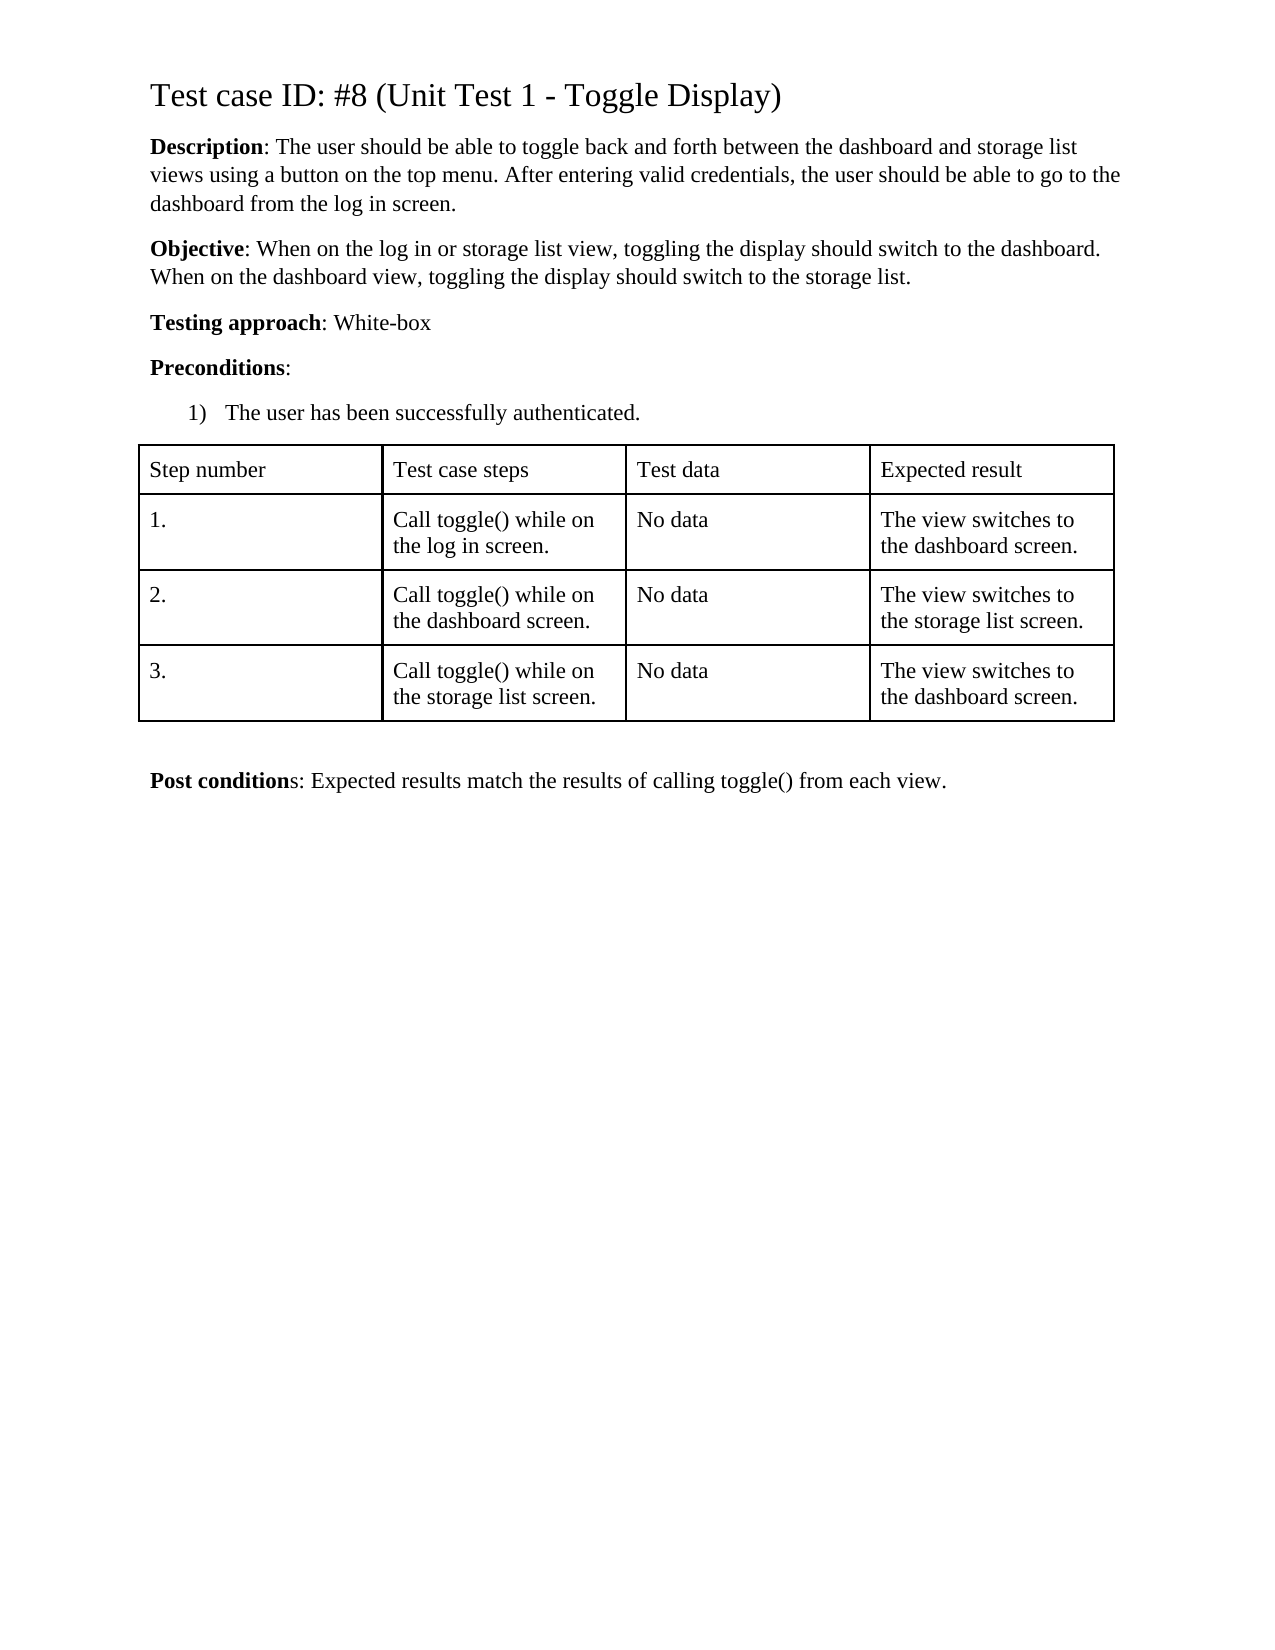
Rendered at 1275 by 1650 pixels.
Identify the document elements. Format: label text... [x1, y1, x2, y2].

text Description: The user should be able to toggle back and forth between the dashboard and storage list views using a button on the top menu. After entering valid credentials, the user should be able to go to the dashboard from the log in screen. [150, 133, 1125, 216]
table_header Expected result [871, 446, 1113, 493]
table_cell No data [627, 646, 869, 720]
table_cell 3. [140, 646, 381, 720]
subtitle Test case ID: #8 (Unit Test 1 - Toggle Display) [150, 75, 1125, 113]
text Objective: When on the log in or storage list view, toggling the display should switch to the dashboard. When on the dashboard view, toggling the display should switch to the storage list. [150, 235, 1125, 290]
table_cell Call toggle() while on the log in screen. [384, 495, 625, 569]
table_cell Call toggle() while on the storage list screen. [384, 646, 625, 720]
text Post conditions: Expected results match the results of calling toggle() from each view. [150, 767, 1125, 793]
table_cell The view switches to the dashboard screen. [871, 646, 1113, 720]
table_cell Call toggle() while on the dashboard screen. [384, 571, 625, 644]
table_cell No data [627, 495, 869, 569]
table_cell The view switches to the storage list screen. [871, 571, 1113, 644]
table_header Step number [140, 446, 381, 493]
table_header Test data [627, 446, 869, 493]
list The user has been successfully authenticated. [187, 399, 1125, 425]
table_header Test case steps [384, 446, 625, 493]
table_cell 1. [140, 495, 381, 569]
table_cell The view switches to the dashboard screen. [871, 495, 1113, 569]
text Testing approach: White-box [150, 308, 1125, 335]
table_cell 2. [140, 571, 381, 644]
text Preconditions: [150, 354, 1125, 380]
table_cell No data [627, 571, 869, 644]
